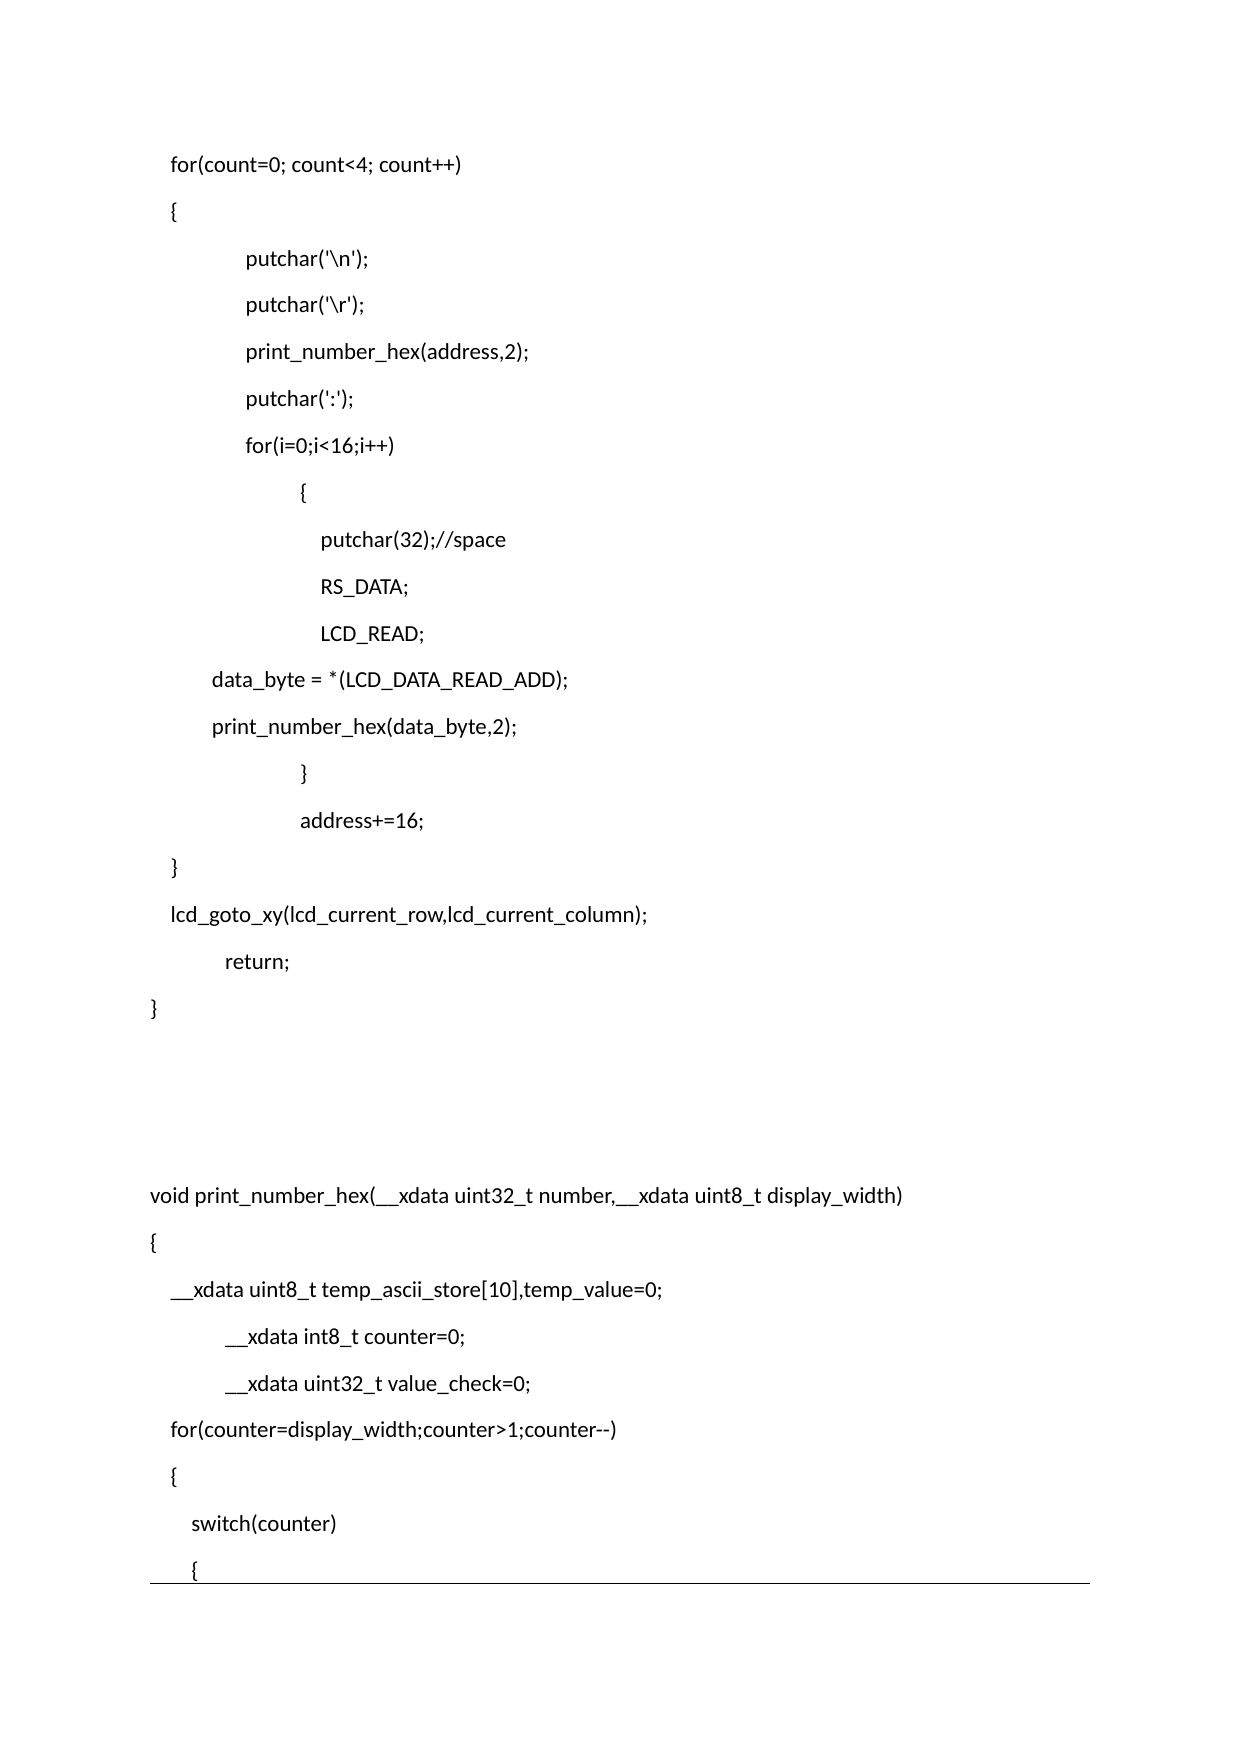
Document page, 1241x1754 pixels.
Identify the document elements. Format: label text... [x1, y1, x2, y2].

text lcd_goto_xy(lcd_current_row,lcd_current_column); [150, 900, 1090, 928]
text { [150, 478, 1090, 506]
text __xdata uint32_t value_check=0; [150, 1369, 1090, 1397]
text LCD_READ; [150, 619, 1090, 647]
text { [150, 197, 1090, 225]
text print_number_hex(data_byte,2); [150, 712, 1090, 741]
text print_number_hex(address,2); [150, 337, 1090, 366]
text address+=16; [150, 806, 1090, 834]
text } [150, 759, 1090, 787]
text putchar('\n'); [150, 244, 1090, 272]
text putchar(':'); [150, 384, 1090, 412]
text __xdata uint8_t temp_ascii_store[10],temp_value=0; [150, 1275, 1090, 1303]
text for(counter=display_width;counter>1;counter--) [150, 1416, 1090, 1444]
text for(i=0;i<16;i++) [150, 431, 1090, 459]
text data_byte = *(LCD_DATA_READ_ADD); [150, 666, 1090, 694]
text for(count=0; count<4; count++) [150, 150, 1090, 178]
text putchar(32);//space [150, 525, 1090, 553]
text putchar('\r'); [150, 291, 1090, 319]
text return; [150, 947, 1090, 975]
text { [150, 1228, 1090, 1256]
text { [150, 1556, 1090, 1583]
text } [150, 853, 1090, 881]
text } [150, 994, 1090, 1022]
text { [150, 1462, 1090, 1491]
text __xdata int8_t counter=0; [150, 1322, 1090, 1350]
text void print_number_hex(__xdata uint32_t number,__xdata uint8_t display_width) [150, 1181, 1090, 1209]
text switch(counter) [150, 1509, 1090, 1537]
text RS_DATA; [150, 572, 1090, 600]
